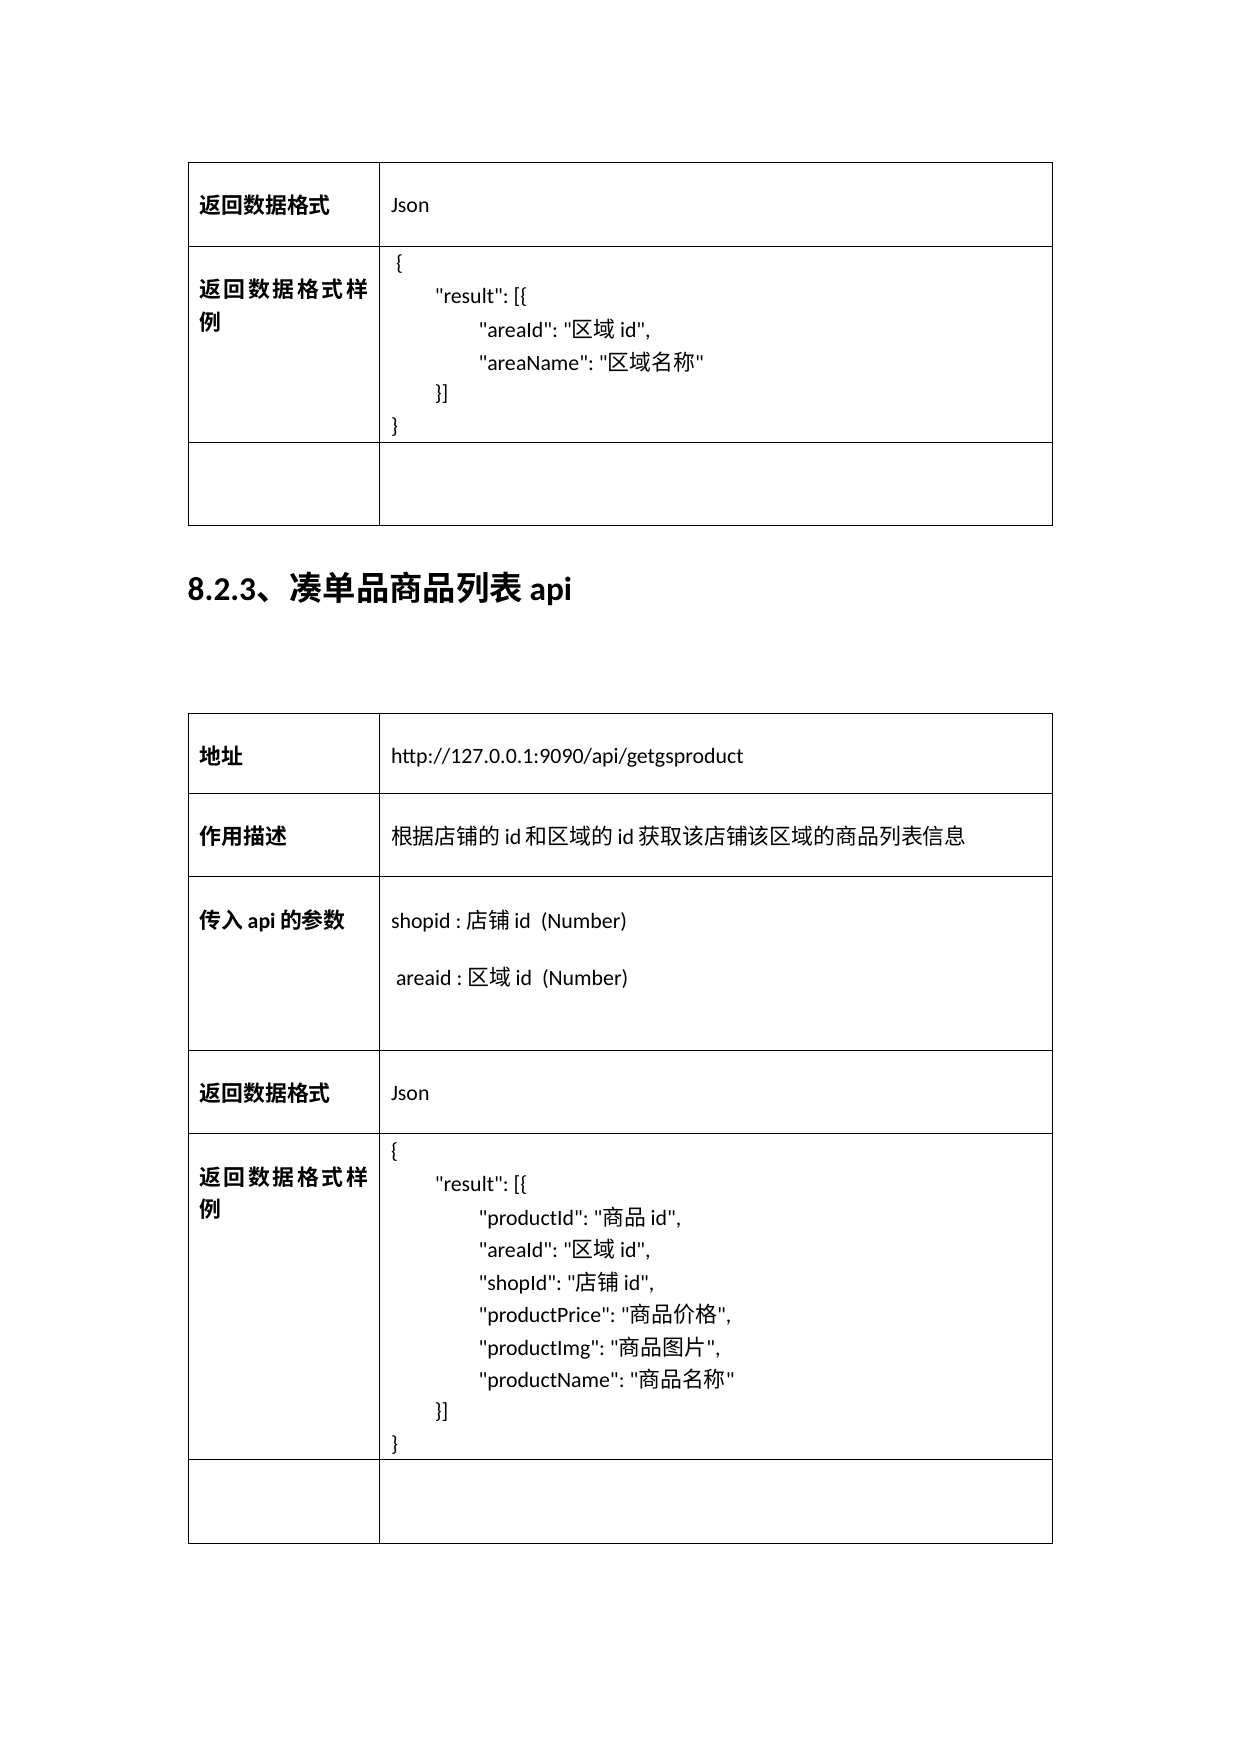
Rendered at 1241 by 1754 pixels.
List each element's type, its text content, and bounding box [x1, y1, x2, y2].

table_cell 根据店铺的id和区域的id获取该店铺该区域的商品列表信息 [380, 794, 1052, 876]
table_cell 作用描述 [189, 794, 379, 876]
table_cell [380, 443, 1052, 525]
table_cell { "result": [{ "productId": "商品id", "areaId": "区域id", "shopId": "店铺id", "productPrice": "商品价格", "productImg": "商品图片", "productName": "商品名称" }] } [380, 1134, 1052, 1459]
table_cell shopid : 店铺id (Number) areaid : 区域id (Number) [380, 877, 1052, 1050]
table_cell Json [380, 163, 1052, 246]
table_cell 返回数据格式样例 [189, 247, 379, 442]
table_cell 返回数据格式 [189, 1051, 379, 1133]
table_cell [380, 1460, 1052, 1543]
table_cell 返回数据格式 [189, 163, 379, 246]
table_cell [189, 443, 379, 525]
table_header 地址 [189, 714, 379, 793]
table_cell [189, 1460, 379, 1543]
table_cell 返回数据格式样例 [189, 1134, 379, 1459]
table_cell Json [380, 1051, 1052, 1133]
table_cell 传入api的参数 [189, 877, 379, 1050]
subtitle 8.2.3、凑单品商品列表api [187, 553, 1053, 618]
table_cell { "result": [{ "areaId": "区域id", "areaName": "区域名称" }] } [380, 247, 1052, 442]
table_header http://127.0.0.1:9090/api/getgsproduct [380, 714, 1052, 793]
